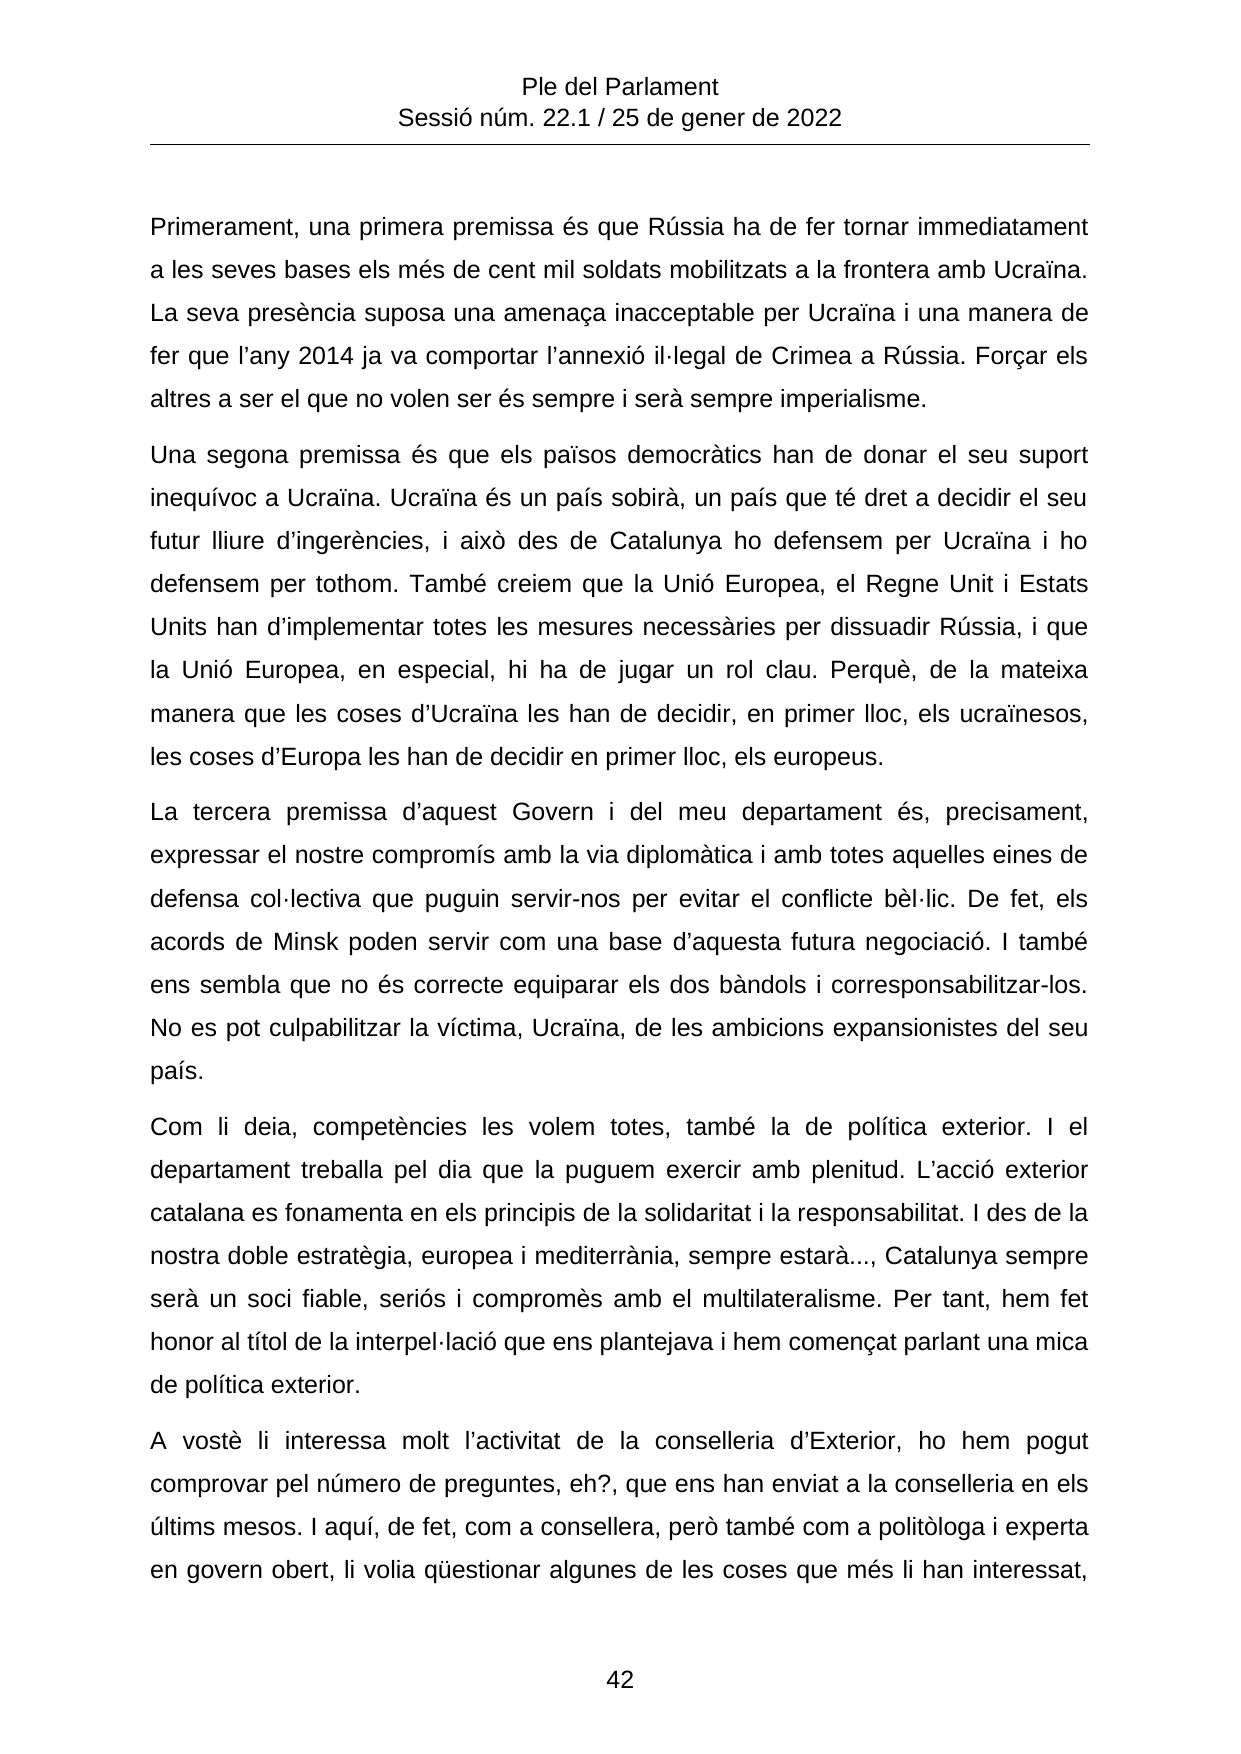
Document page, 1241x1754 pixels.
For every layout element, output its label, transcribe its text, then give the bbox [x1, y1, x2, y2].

text Una segona premissa és que els països democràtics han de donar el seu suport inequívoc a Ucraïna. Ucraïna és un país sobirà, un país que té dret a decidir el seu futur lliure d’ingerències, i això des de Catalunya ho defensem per Ucraïna i ho defensem per tothom. També creiem que la Unió Europea, el Regne Unit i Estats Units han d’implementar totes les mesures necessàries per dissuadir Rússia, i que la Unió Europea, en especial, hi ha de jugar un rol clau. Perquè, de la mateixa manera que les coses d’Ucraïna les han de decidir, en primer lloc, els ucraïnesos, les coses d’Europa les han de decidir en primer lloc, els europeus. [150, 440, 1090, 771]
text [150, 1426, 1090, 1584]
text Primerament, una primera premissa és que Rússia ha de fer tornar immediatament a les seves bases els més de cent mil soldats mobilitzats a la frontera amb Ucraïna. La seva presència suposa una amenaça inacceptable per Ucraïna i una manera de fer que l’any 2014 ja va comportar l’annexió il·legal de Crimea a Rússia. Forçar els altres a ser el que no volen ser és sempre i serà sempre imperialisme. [150, 212, 1090, 413]
text La tercera premissa d’aquest Govern i del meu departament és, precisament, expressar el nostre compromís amb la via diplomàtica i amb totes aquelles eines de defensa col·lectiva que puguin servir-nos per evitar el conflicte bèl·lic. De fet, els acords de Minsk poden servir com una base d’aquesta futura negociació. I també ens sembla que no és correcte equiparar els dos bàndols i corresponsabilitzar-los. No es pot culpabilitzar la víctima, Ucraïna, de les ambicions expansionistes del seu país. [150, 797, 1090, 1085]
text Com li deia, competències les volem totes, també la de política exterior. I el departament treballa pel dia que la puguem exercir amb plenitud. L’acció exterior catalana es fonamenta en els principis de la solidaritat i la responsabilitat. I des de la nostra doble estratègia, europea i mediterrània, sempre estarà..., Catalunya sempre serà un soci fiable, seriós i compromès amb el multilateralisme. Per tant, hem fet honor al títol de la interpel·lació que ens plantejava i hem començat parlant una mica de política exterior. [150, 1112, 1090, 1399]
